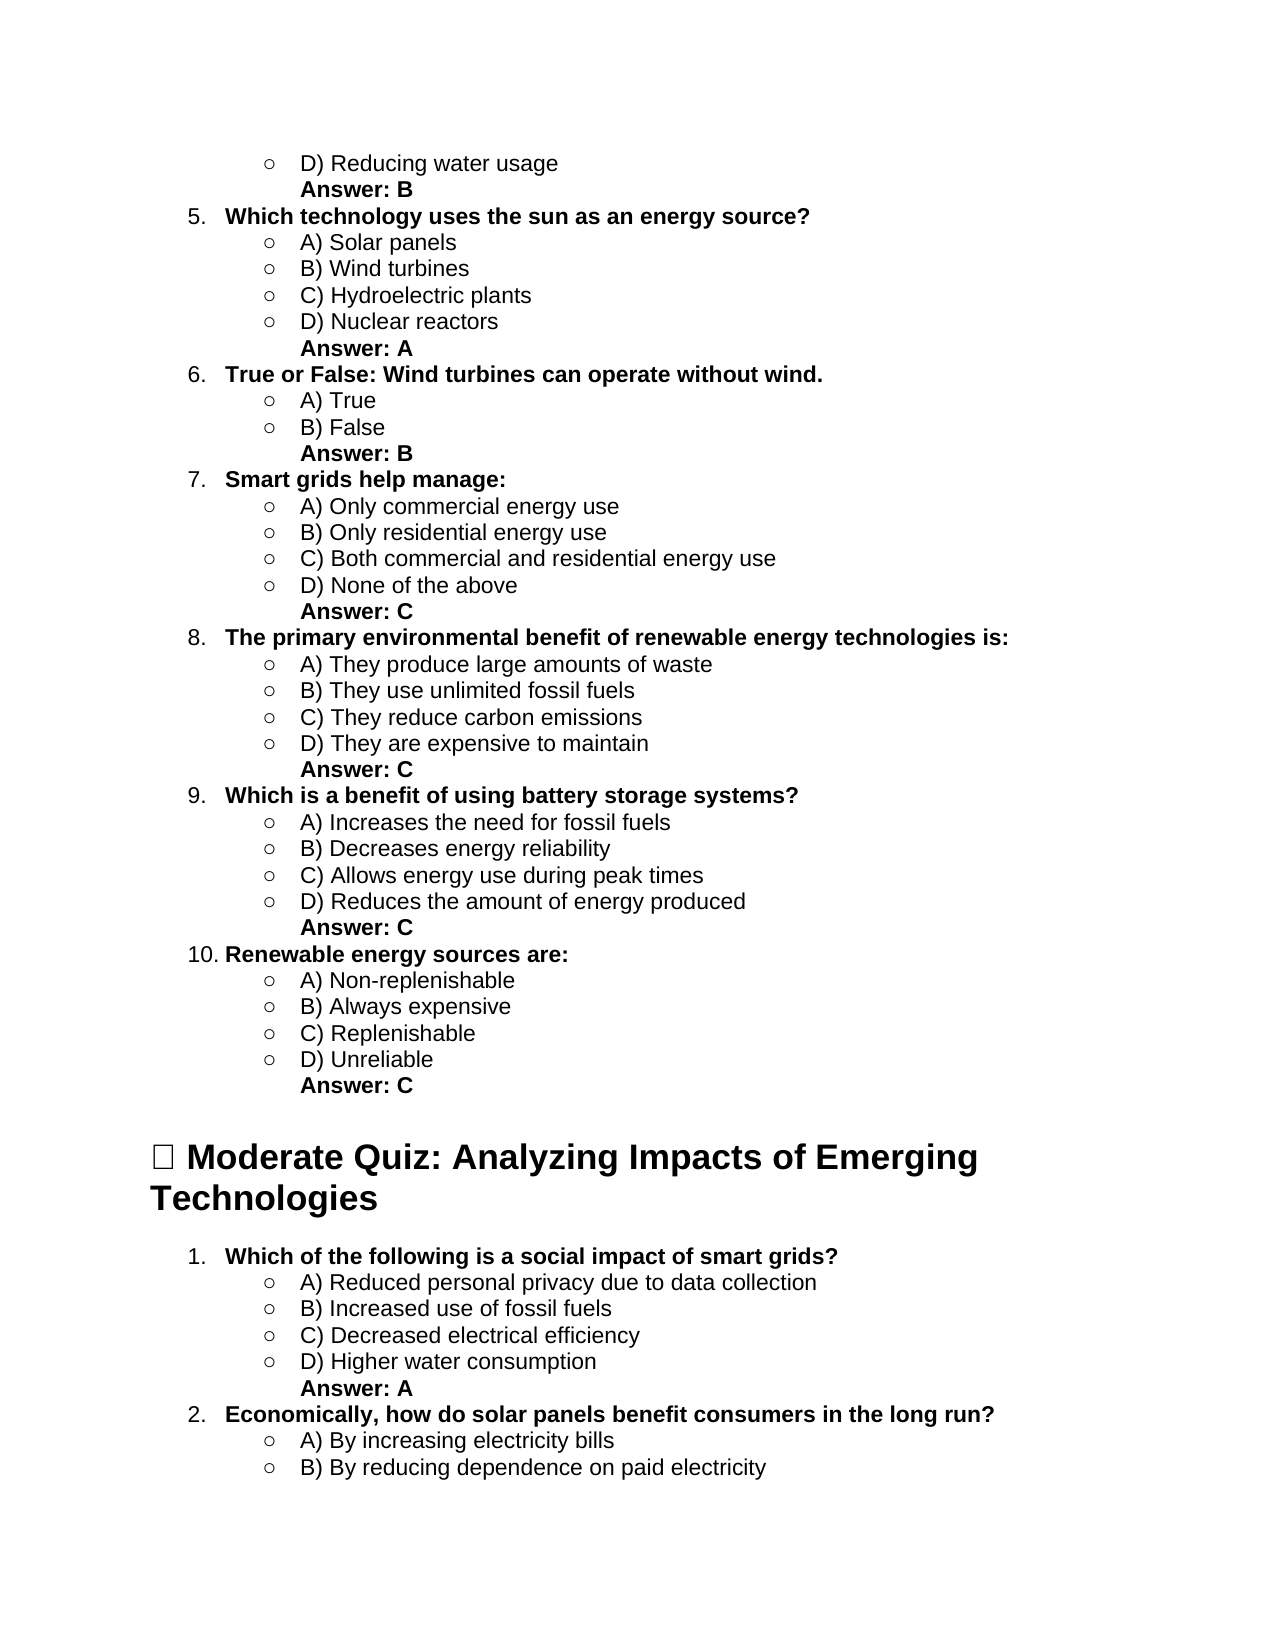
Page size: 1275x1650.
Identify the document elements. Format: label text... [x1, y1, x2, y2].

list B) Only residential energy use [262, 519, 1125, 545]
list D) Higher water consumption Answer: A [262, 1348, 1125, 1401]
list A) Reduced personal privacy due to data collection [262, 1269, 1125, 1295]
list The primary environmental benefit of renewable energy technologies is: [187, 624, 1125, 651]
list Smart grids help manage: [187, 466, 1125, 493]
list Which technology uses the sun as an energy source? [187, 203, 1125, 229]
list Renewable energy sources are: [187, 941, 1125, 967]
list C) Replenishable [262, 1020, 1125, 1046]
list Which of the following is a social impact of smart grids? [187, 1243, 1125, 1269]
list A) By increasing electricity bills [262, 1427, 1125, 1453]
list D) Nuclear reactors Answer: A [262, 308, 1125, 361]
list B) By reducing dependence on paid electricity [262, 1453, 1125, 1480]
list A) Increases the need for fossil fuels [262, 809, 1125, 835]
list C) Allows energy use during peak times [262, 862, 1125, 888]
list B) Increased use of fossil fuels [262, 1295, 1125, 1322]
list D) None of the above Answer: C [262, 572, 1125, 624]
list D) Unreliable Answer: C [262, 1046, 1125, 1099]
list B) False Answer: B [262, 413, 1125, 466]
list C) Hydroelectric plants [262, 282, 1125, 308]
list A) Solar panels [262, 229, 1125, 255]
list D) They are expensive to maintain Answer: C [262, 730, 1125, 782]
list C) Both commercial and residential energy use [262, 545, 1125, 572]
list A) Only commercial energy use [262, 493, 1125, 519]
list A) Non-replenishable [262, 967, 1125, 993]
list Which is a benefit of using battery storage systems? [187, 782, 1125, 809]
list True or False: Wind turbines can operate without wind. [187, 361, 1125, 387]
list B) They use unlimited fossil fuels [262, 677, 1125, 703]
list A) They produce large amounts of waste [262, 651, 1125, 677]
list D) Reduces the amount of energy produced Answer: C [262, 888, 1125, 941]
list Economically, how do solar panels benefit consumers in the long run? [187, 1401, 1125, 1427]
list B) Decreases energy reliability [262, 835, 1125, 862]
list A) True [262, 387, 1125, 413]
list C) Decreased electrical efficiency [262, 1322, 1125, 1348]
subtitle 📘 Moderate Quiz: Analyzing Impacts of Emerging Technologies [150, 1136, 1125, 1218]
list D) Reducing water usage Answer: B [262, 150, 1125, 203]
list B) Always expensive [262, 993, 1125, 1020]
list C) They reduce carbon emissions [262, 703, 1125, 730]
list B) Wind turbines [262, 255, 1125, 282]
